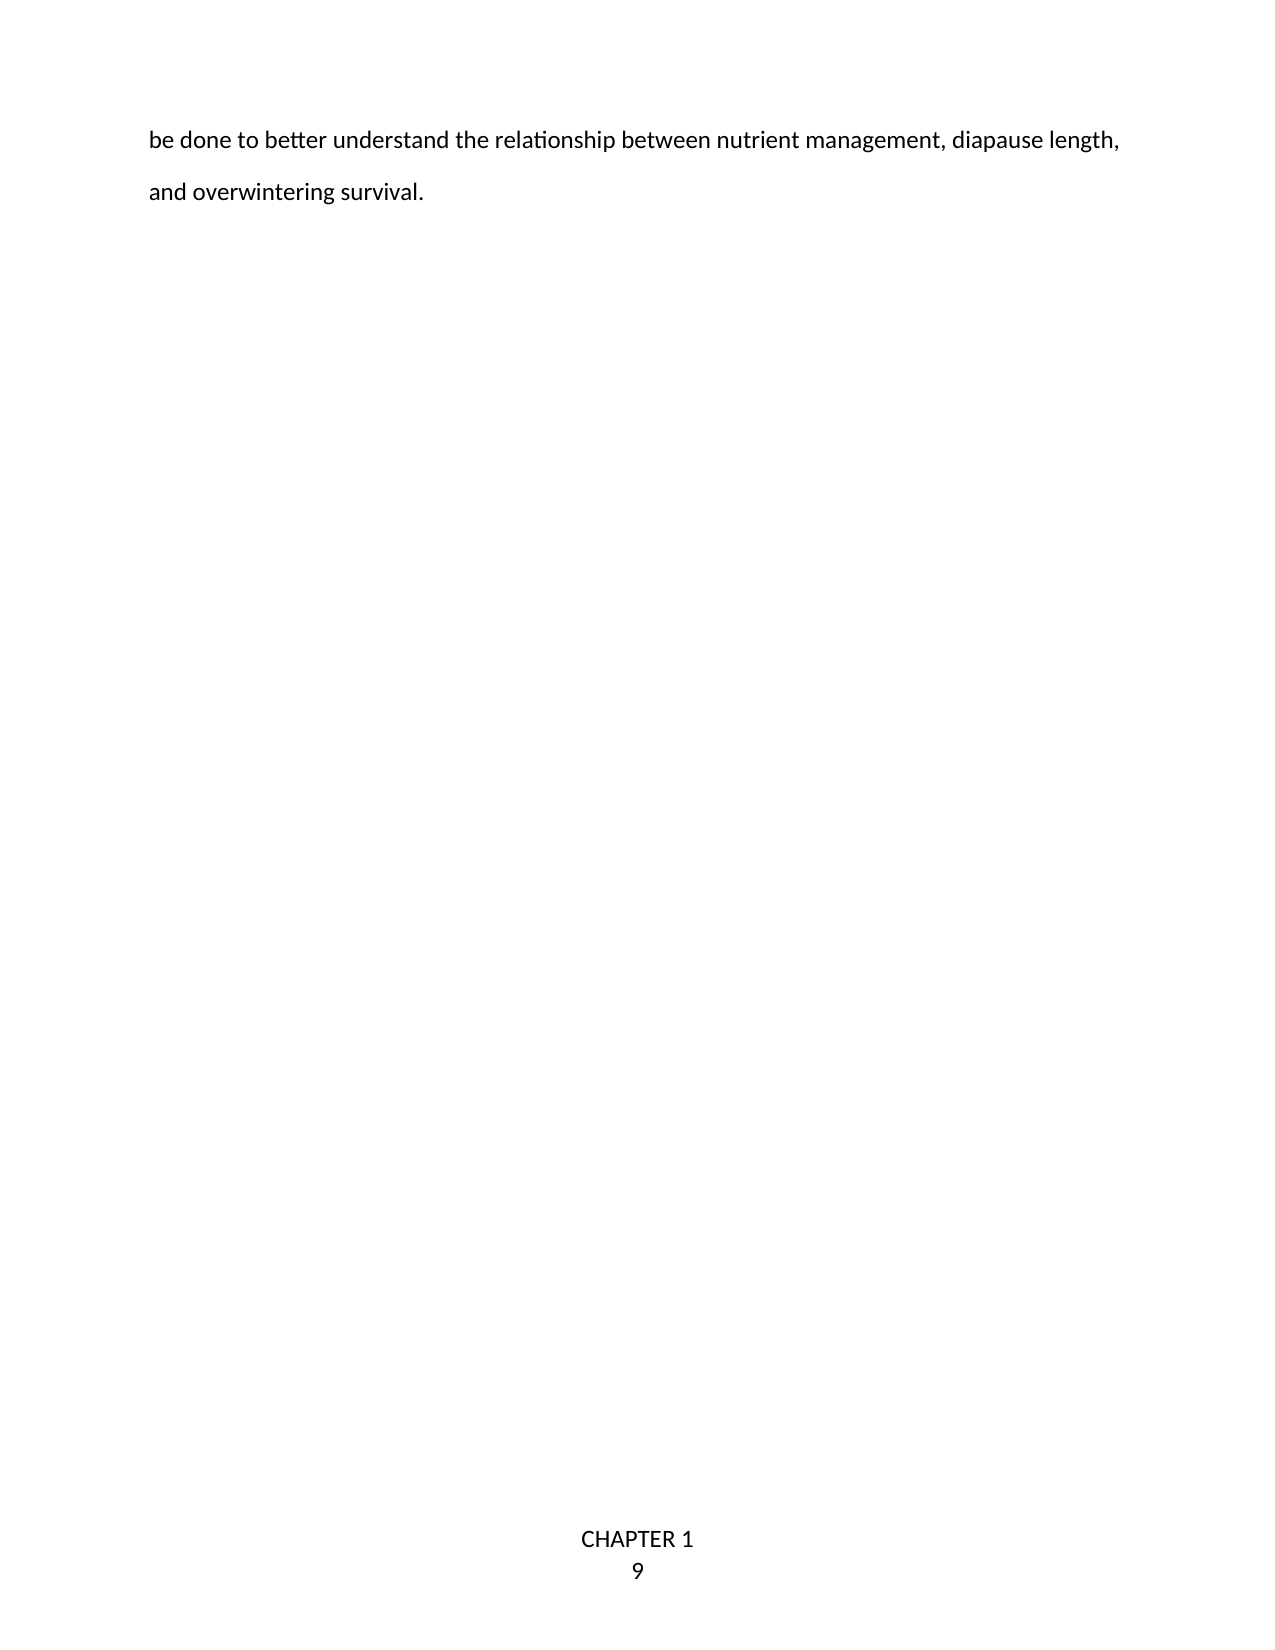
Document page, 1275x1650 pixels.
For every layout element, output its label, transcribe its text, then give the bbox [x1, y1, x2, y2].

text CHAPTER 1 [150, 1523, 1125, 1554]
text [148, 124, 1124, 206]
